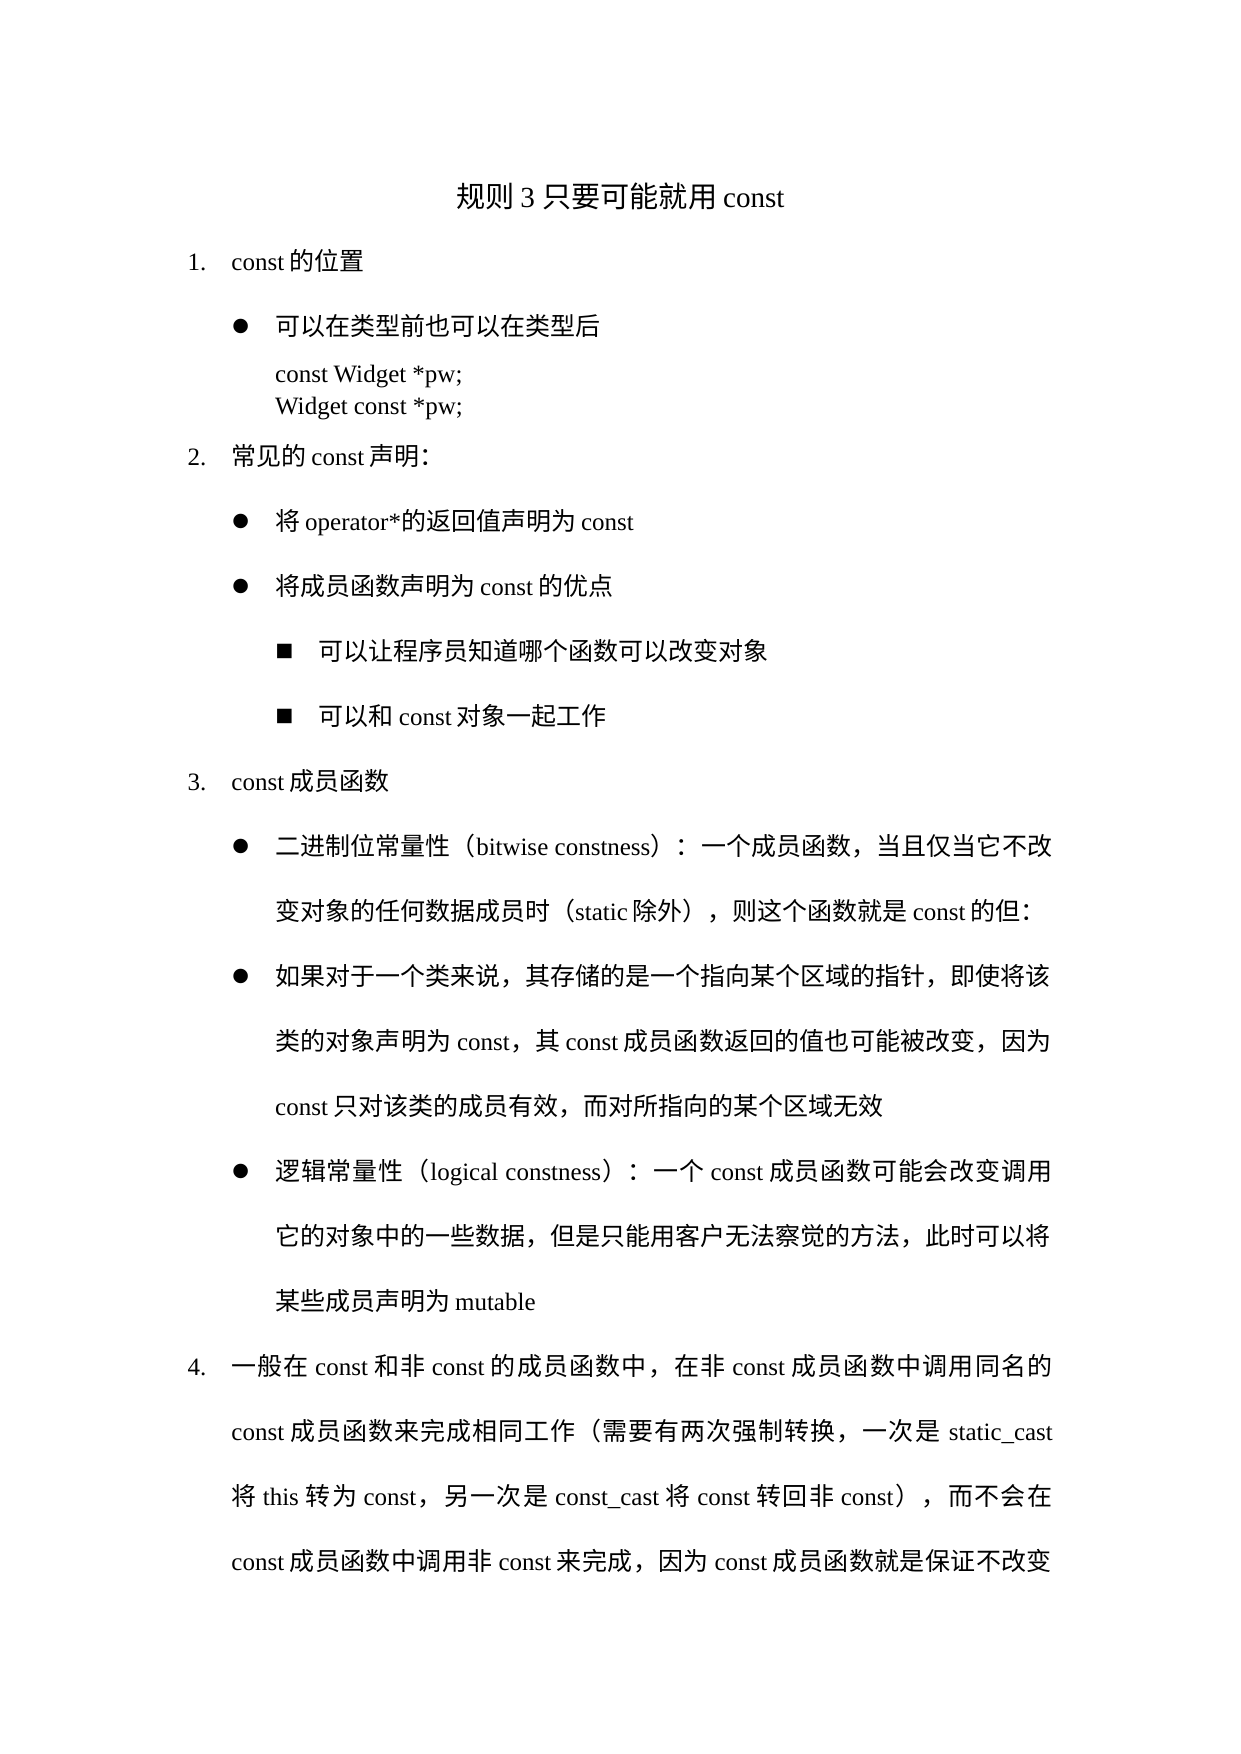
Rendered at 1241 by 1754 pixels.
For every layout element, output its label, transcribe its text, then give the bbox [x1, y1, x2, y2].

text 规则3 只要可能就用const [187, 162, 1053, 227]
list const成员函数 [187, 747, 1053, 812]
list 如果对于一个类来说，其存储的是一个指向某个区域的指针，即使将该类的对象声明为const，其const成员函数返回的值也可能被改变，因为const只对该类的成员有效，而对所指向的某个区域无效 [231, 942, 1053, 1137]
list const的位置 [187, 227, 1053, 292]
list Widget const *pw; [275, 389, 1053, 422]
list 可以和const对象一起工作 [275, 682, 1053, 747]
list 将成员函数声明为const的优点 [231, 552, 1053, 617]
list 常见的const声明： [187, 422, 1053, 487]
list 将operator*的返回值声明为const [231, 487, 1053, 552]
list const Widget *pw; [275, 357, 1053, 389]
list 可以在类型前也可以在类型后 [231, 292, 1053, 357]
list 二进制位常量性（bitwise constness）：一个成员函数，当且仅当它不改变对象的任何数据成员时（static除外），则这个函数就是const的但： [231, 812, 1053, 942]
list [187, 1332, 1053, 1592]
list 逻辑常量性（logical constness）：一个const成员函数可能会改变调用它的对象中的一些数据，但是只能用客户无法察觉的方法，此时可以将某些成员声明为mutable [231, 1137, 1053, 1332]
list 可以让程序员知道哪个函数可以改变对象 [275, 617, 1053, 682]
